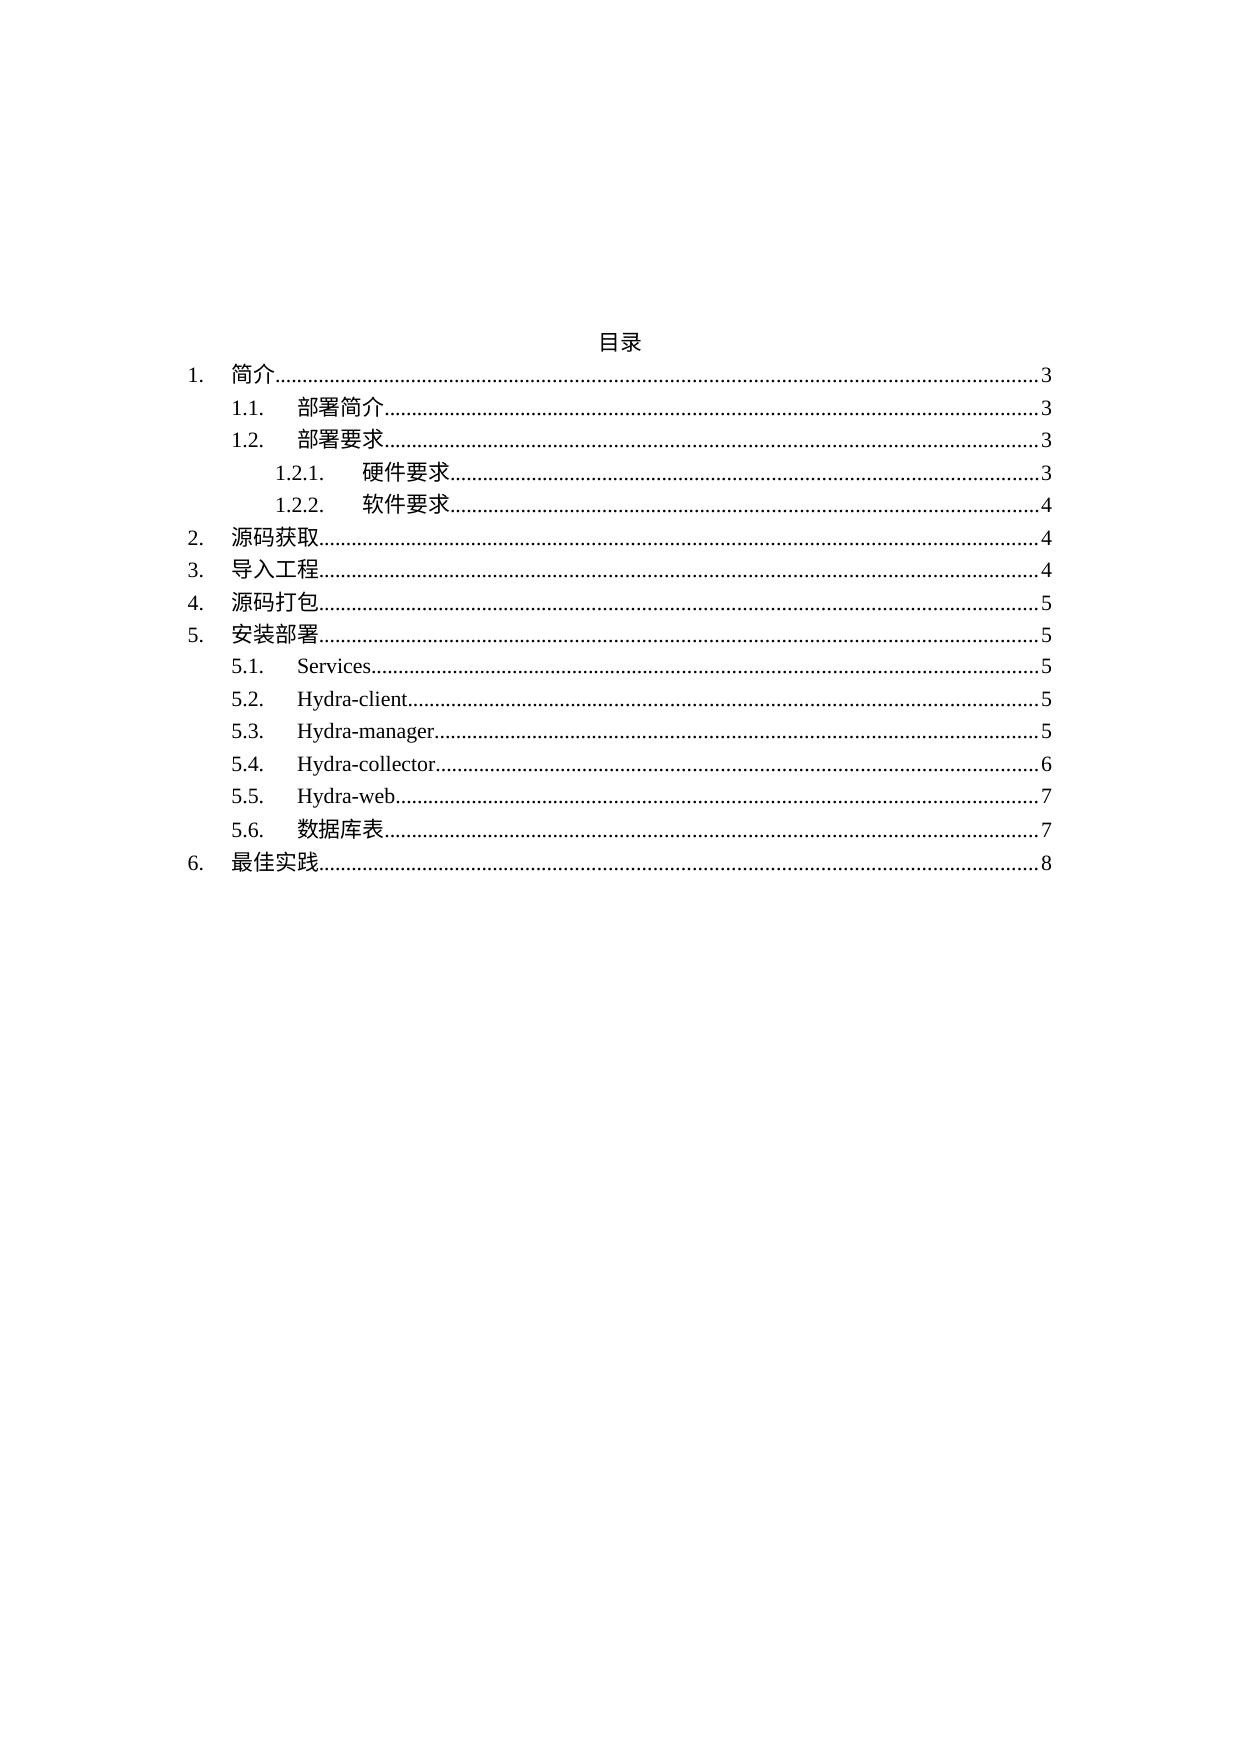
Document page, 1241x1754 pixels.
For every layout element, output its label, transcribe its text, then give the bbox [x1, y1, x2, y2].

text 目录 [187, 324, 1053, 357]
text 5.4. Hydra-collector 6 [231, 747, 1053, 779]
text 3. 导入工程 4 [187, 552, 1053, 584]
text 5.5. Hydra-web 7 [231, 779, 1053, 812]
text 5.2. Hydra-client 5 [231, 682, 1053, 714]
text 5.1. Services 5 [231, 649, 1053, 682]
text 1.2.2. 软件要求 4 [275, 487, 1053, 519]
text 5.6. 数据库表 7 [231, 812, 1053, 844]
text 1. 简介 3 [187, 357, 1053, 389]
text 4. 源码打包 5 [187, 584, 1053, 617]
text 1.1. 部署简介 3 [231, 389, 1053, 422]
text 2. 源码获取 4 [187, 519, 1053, 552]
text 1.2. 部署要求 3 [231, 422, 1053, 454]
text 5. 安装部署 5 [187, 617, 1053, 649]
text 6. 最佳实践 8 [187, 844, 1053, 877]
text 1.2.1. 硬件要求 3 [275, 454, 1053, 487]
text 5.3. Hydra-manager 5 [231, 714, 1053, 747]
